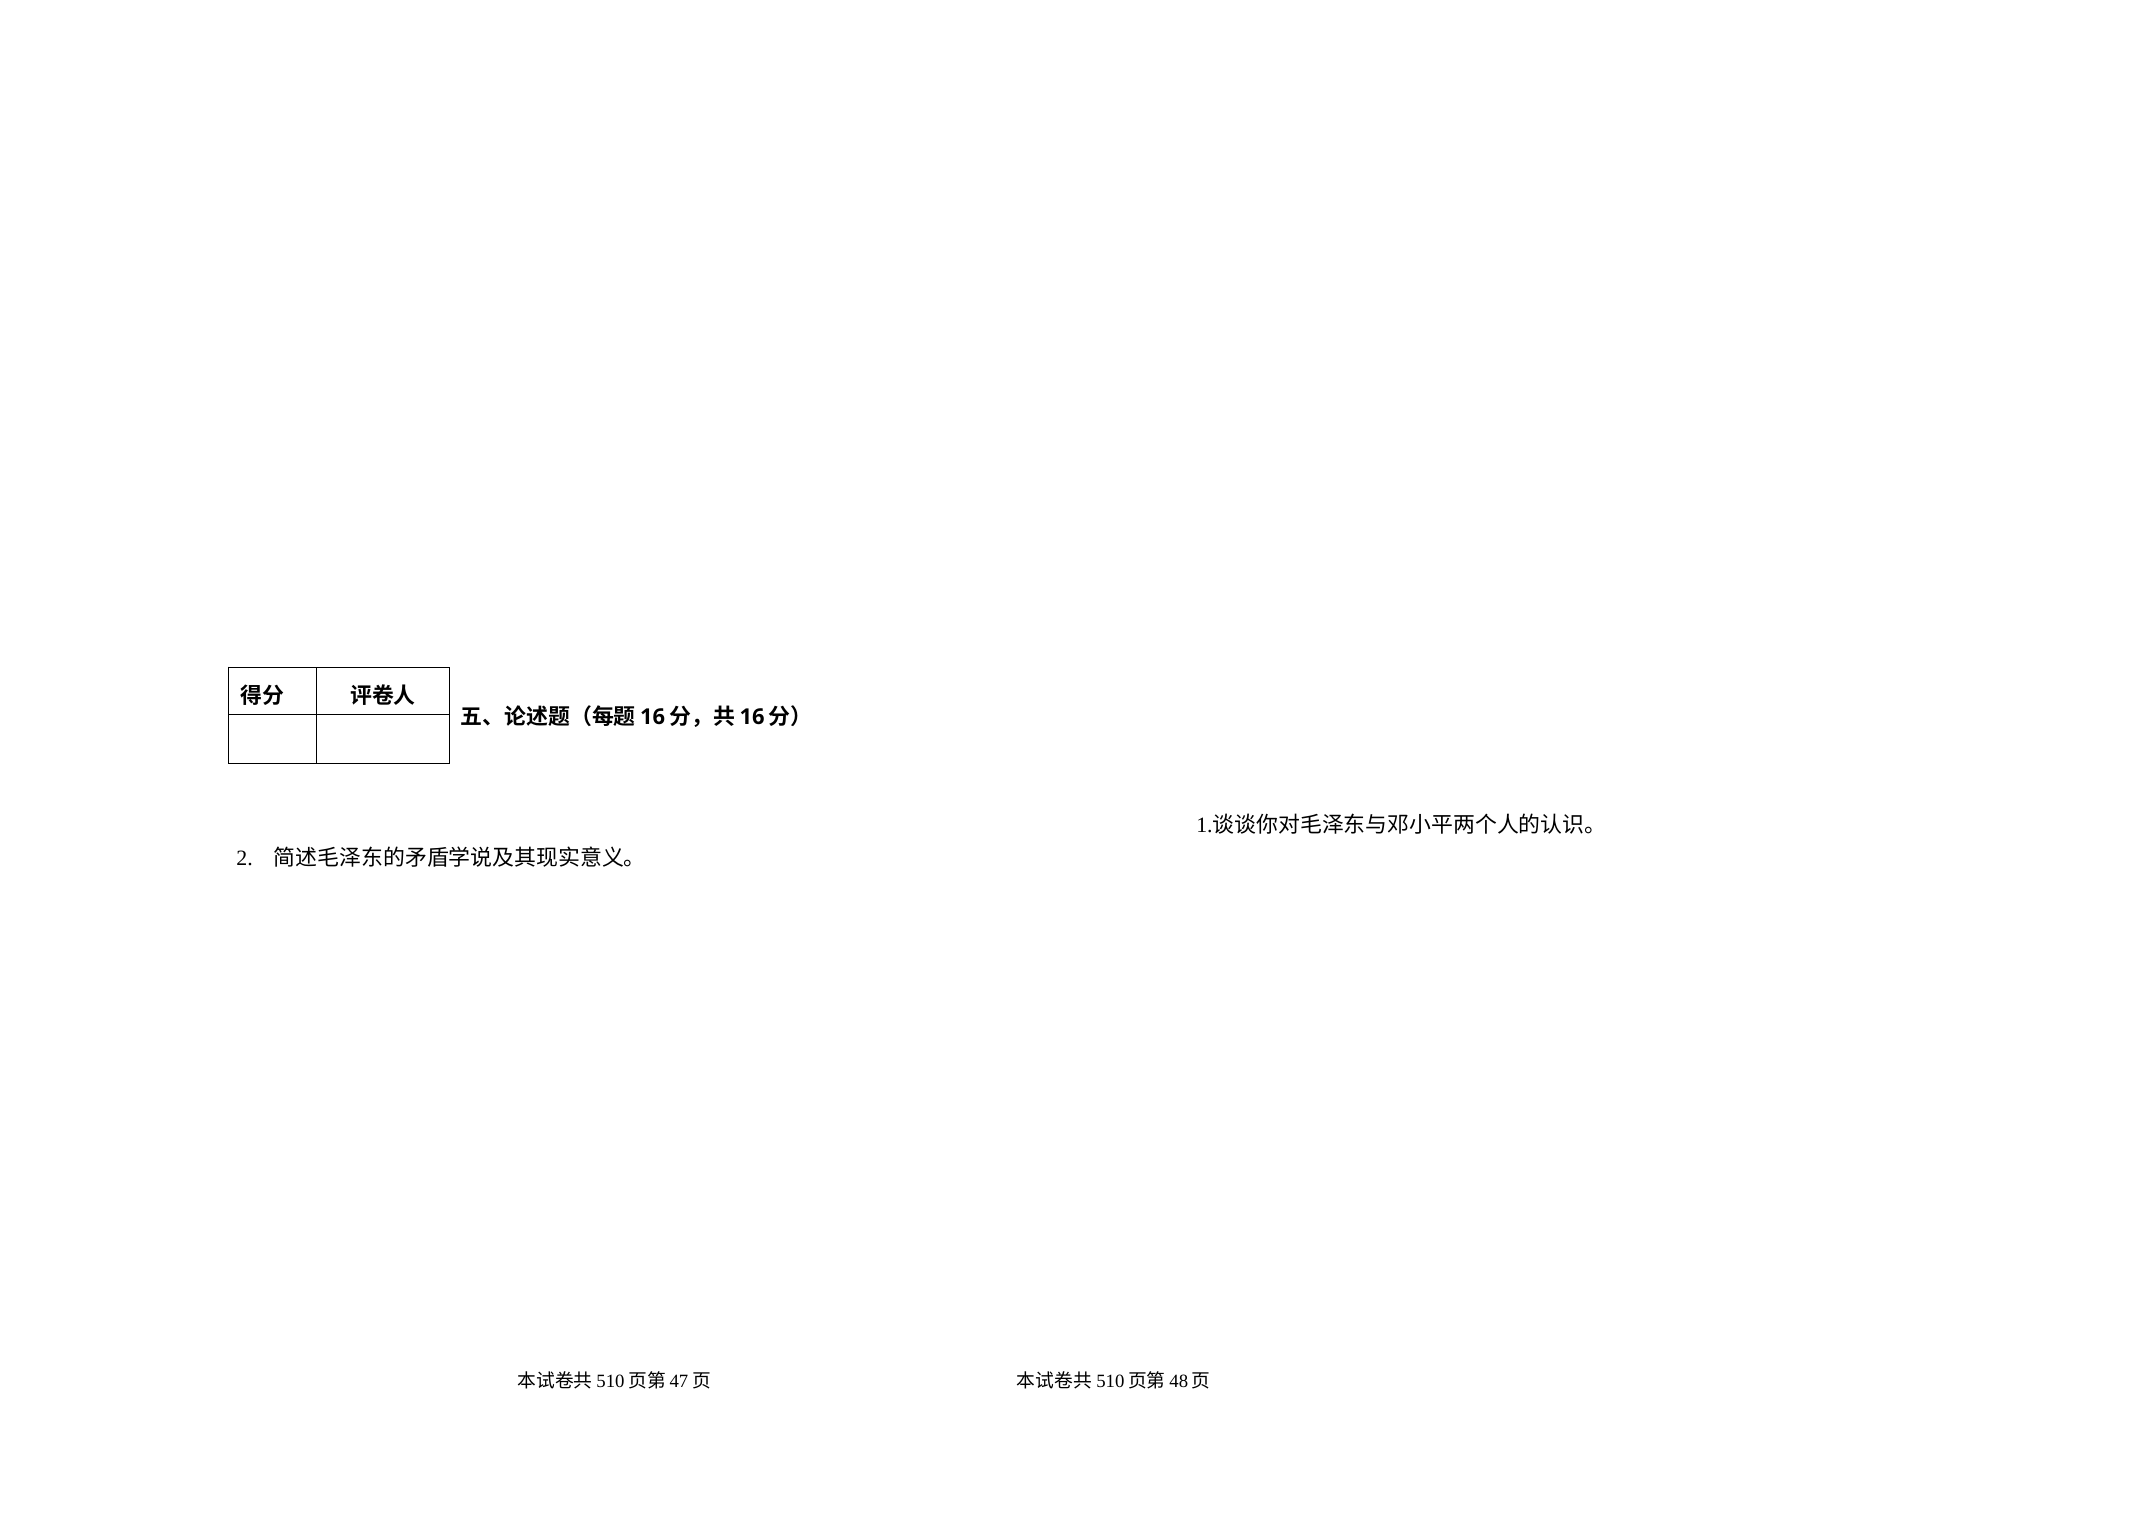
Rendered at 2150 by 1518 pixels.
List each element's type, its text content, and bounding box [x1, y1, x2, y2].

table_header 得分 [229, 668, 316, 714]
table_header 评卷人 [317, 668, 449, 714]
table_cell [229, 715, 316, 763]
list 简述毛泽东的矛盾学说及其现实意义。 [236, 839, 1101, 872]
text 1.谈谈你对毛泽东与邓小平两个人的认识。 [1196, 807, 2061, 839]
table_cell [317, 715, 449, 763]
table_header 五、论述题（每题16分，共16分） [450, 667, 1116, 763]
